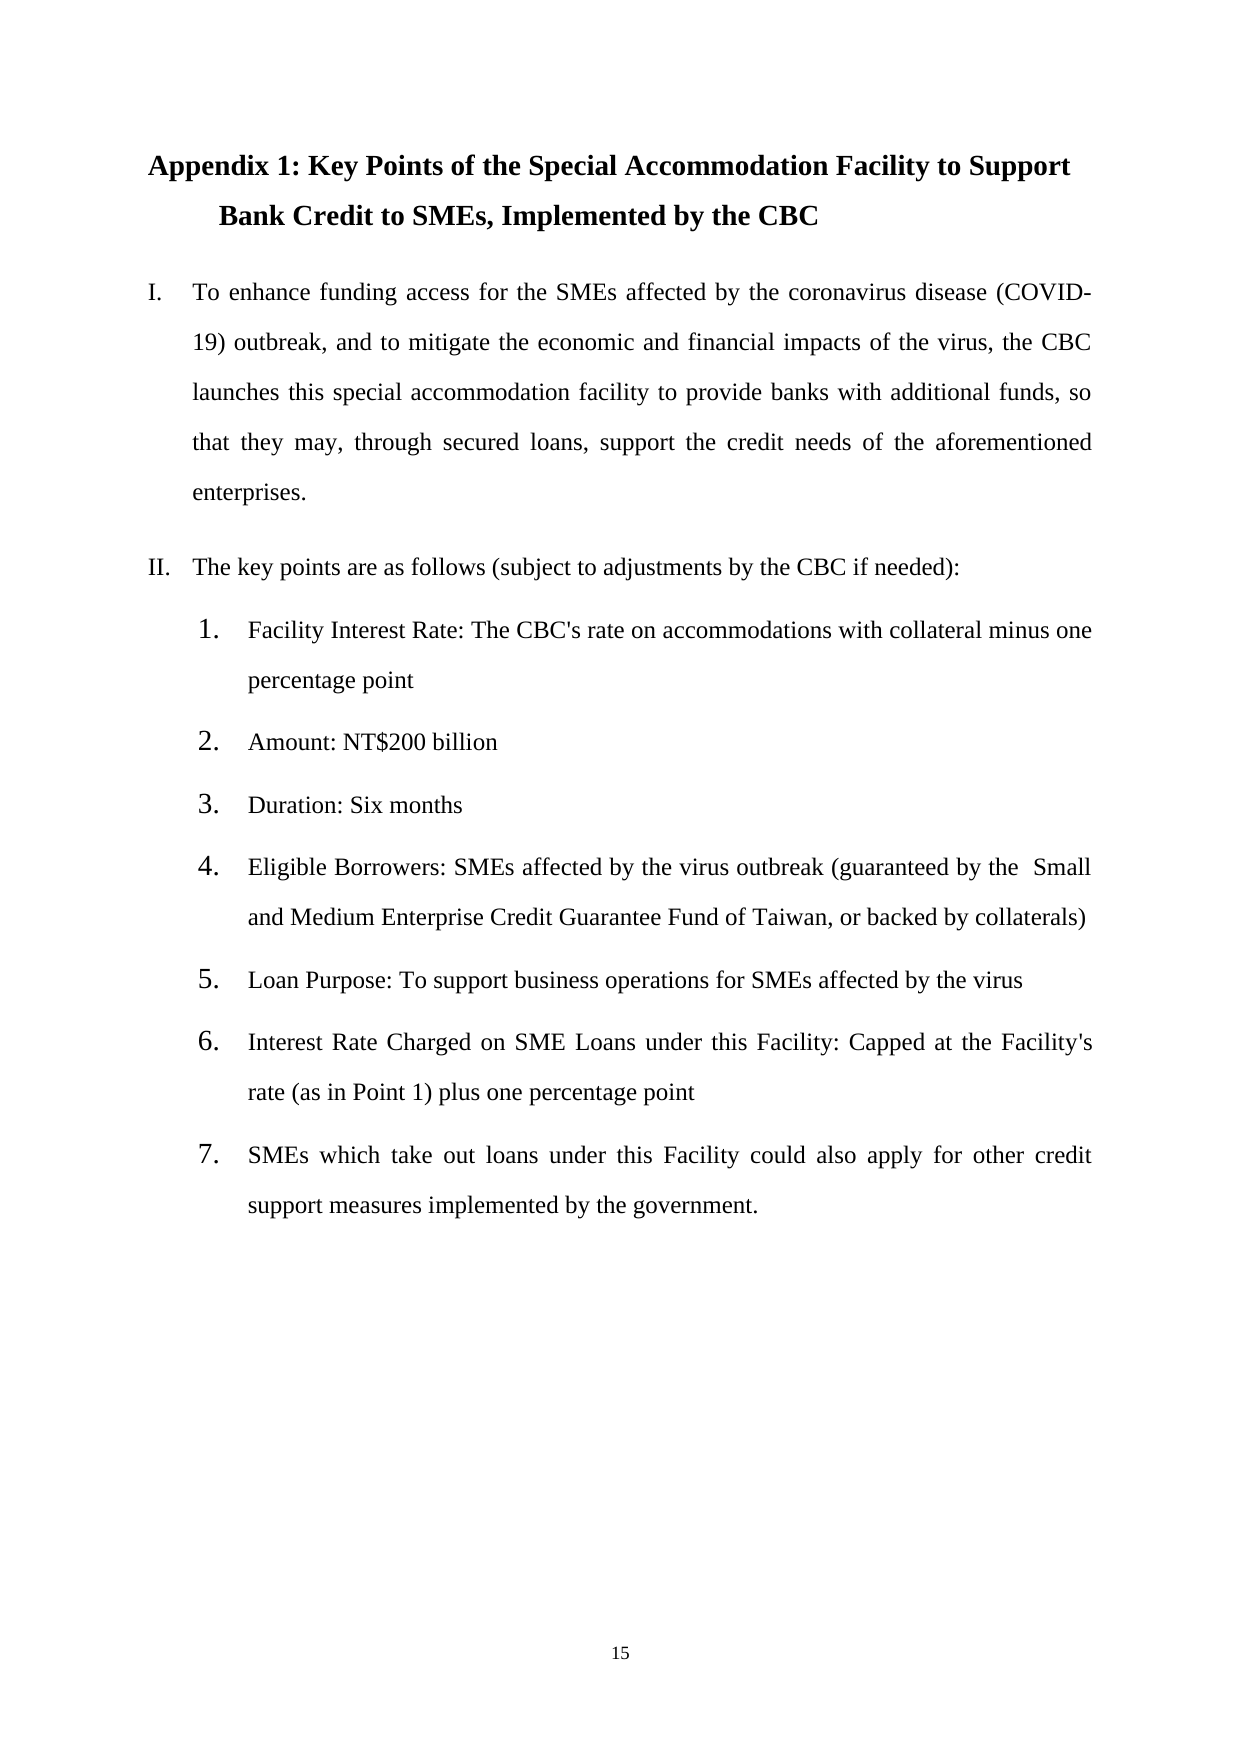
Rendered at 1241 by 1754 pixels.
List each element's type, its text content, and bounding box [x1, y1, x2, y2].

list Amount: NT$200 billion [198, 711, 1092, 761]
text Appendix 1: Key Points of the Special Accommodation Facility to Support Bank Credit to SMEs, Implemented by the CBC [148, 136, 1092, 236]
list The key points are as follows (subject to adjustments by the CBC if needed): [148, 536, 1092, 586]
list Facility Interest Rate: The CBC's rate on accommodations with collateral minus one percentage point [198, 598, 1092, 698]
list Duration: Six months [198, 773, 1092, 823]
list Loan Purpose: To support business operations for SMEs affected by the virus [198, 948, 1092, 998]
list Interest Rate Charged on SME Loans under this Facility: Capped at the Facility's rate (as in Point 1) plus one percentage point [198, 1011, 1092, 1111]
list SMEs which take out loans under this Facility could also apply for other credit support measures implemented by the government. [198, 1123, 1092, 1223]
list Eligible Borrowers: SMEs affected by the virus outbreak (guaranteed by the Small and Medium Enterprise Credit Guarantee Fund of Taiwan, or backed by collaterals) [198, 836, 1092, 936]
list To enhance funding access for the SMEs affected by the coronavirus disease (COVID-19) outbreak, and to mitigate the economic and financial impacts of the virus, the CBC launches this special accommodation facility to provide banks with additional funds, so that they may, through secured loans, support the credit needs of the aforementioned enterprises. [148, 261, 1092, 511]
